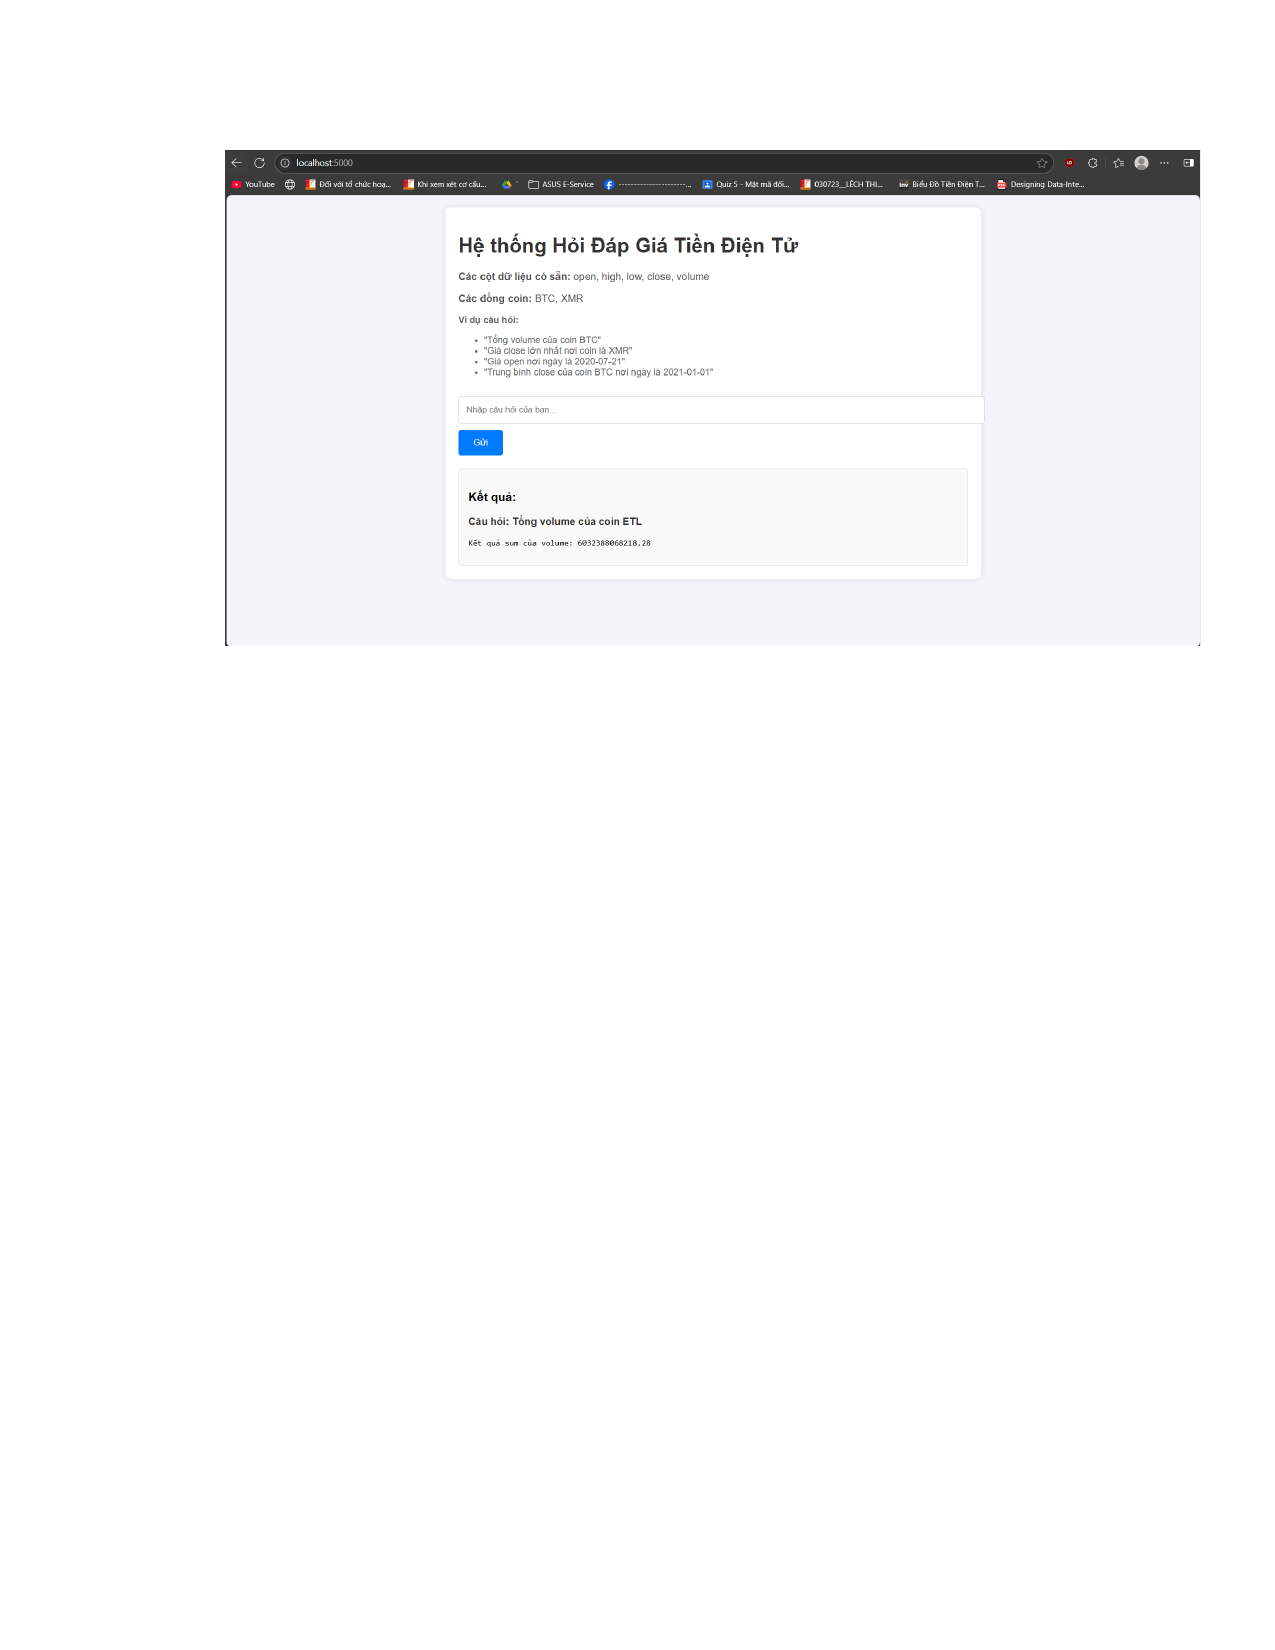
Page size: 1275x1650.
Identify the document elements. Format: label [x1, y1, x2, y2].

picture [225, 150, 1200, 646]
